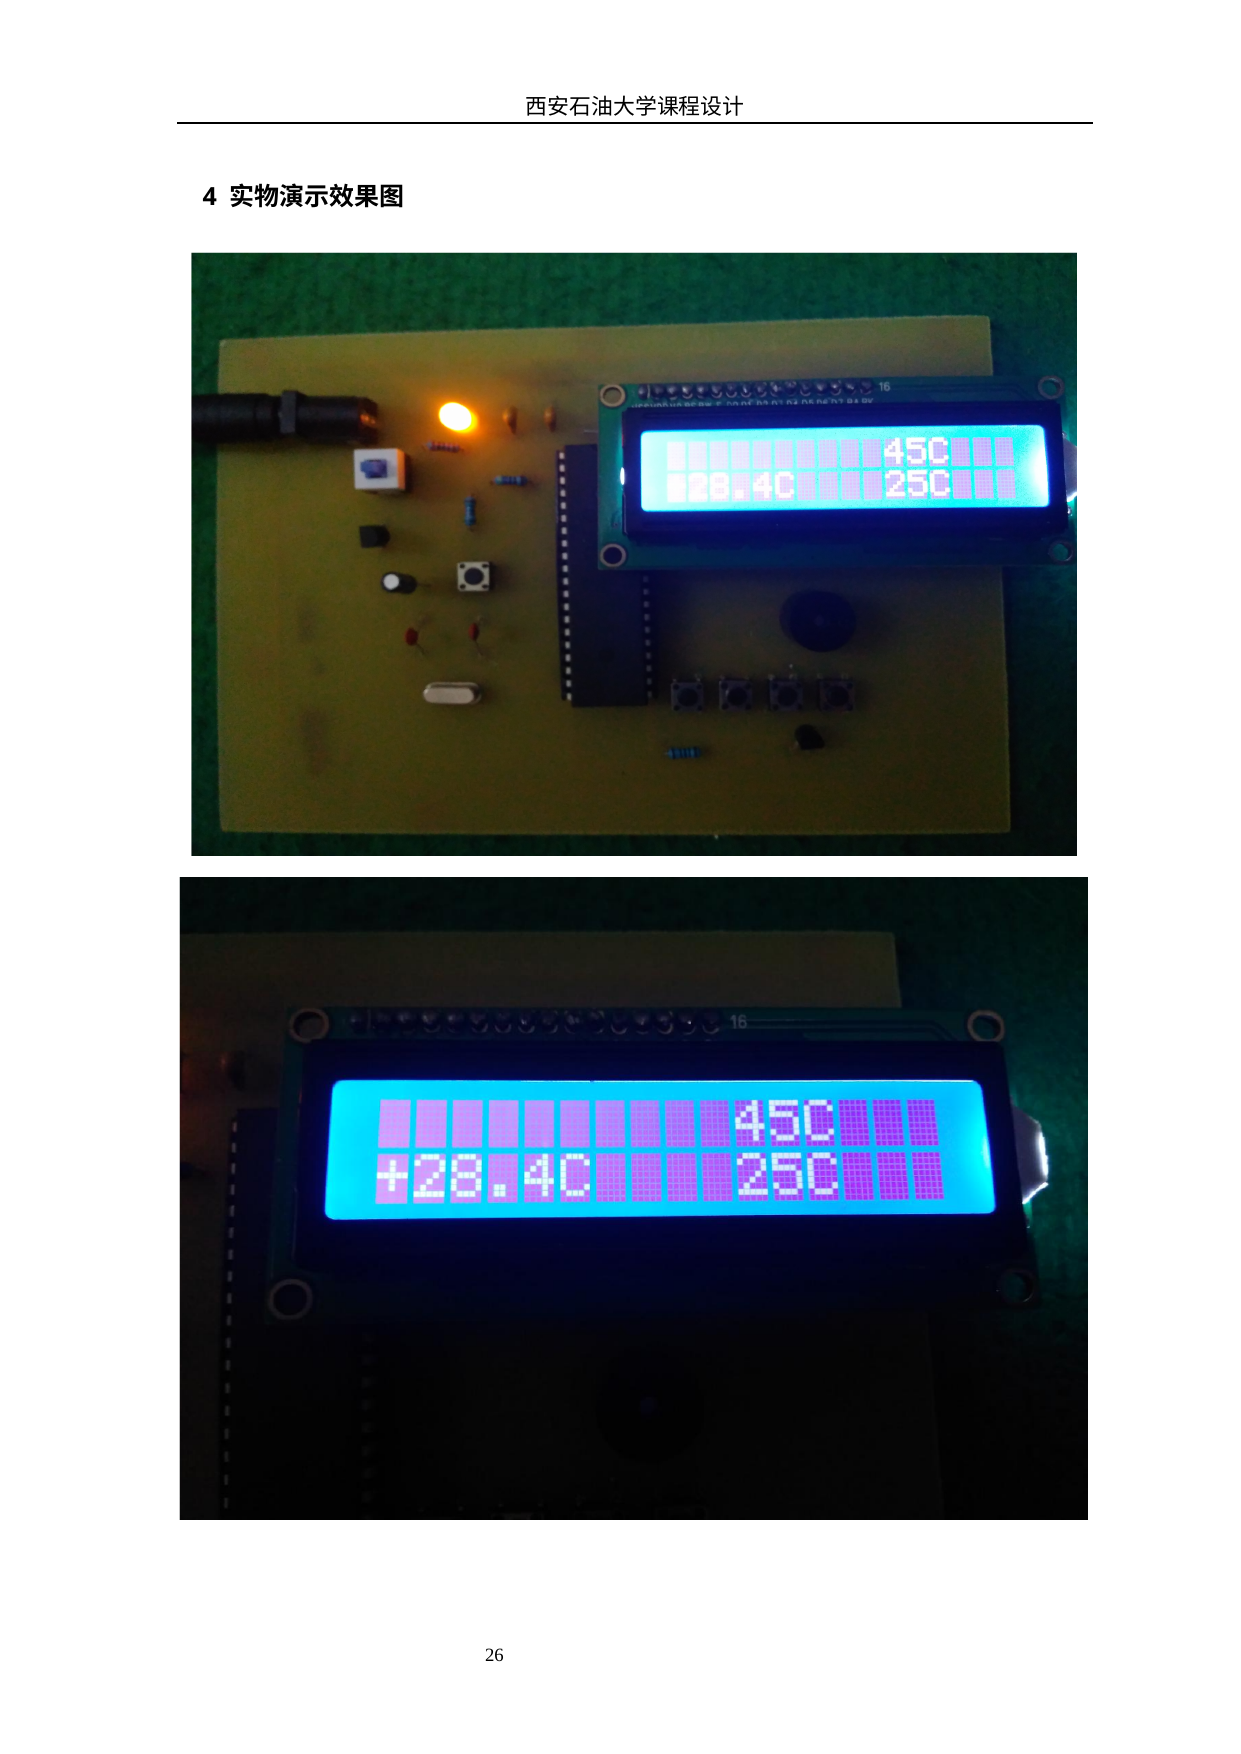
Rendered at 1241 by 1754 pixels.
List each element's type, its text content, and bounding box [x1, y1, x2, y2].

text 4 实物演示效果图 [177, 162, 1093, 227]
picture [193, 253, 1076, 856]
picture [181, 877, 1087, 1520]
